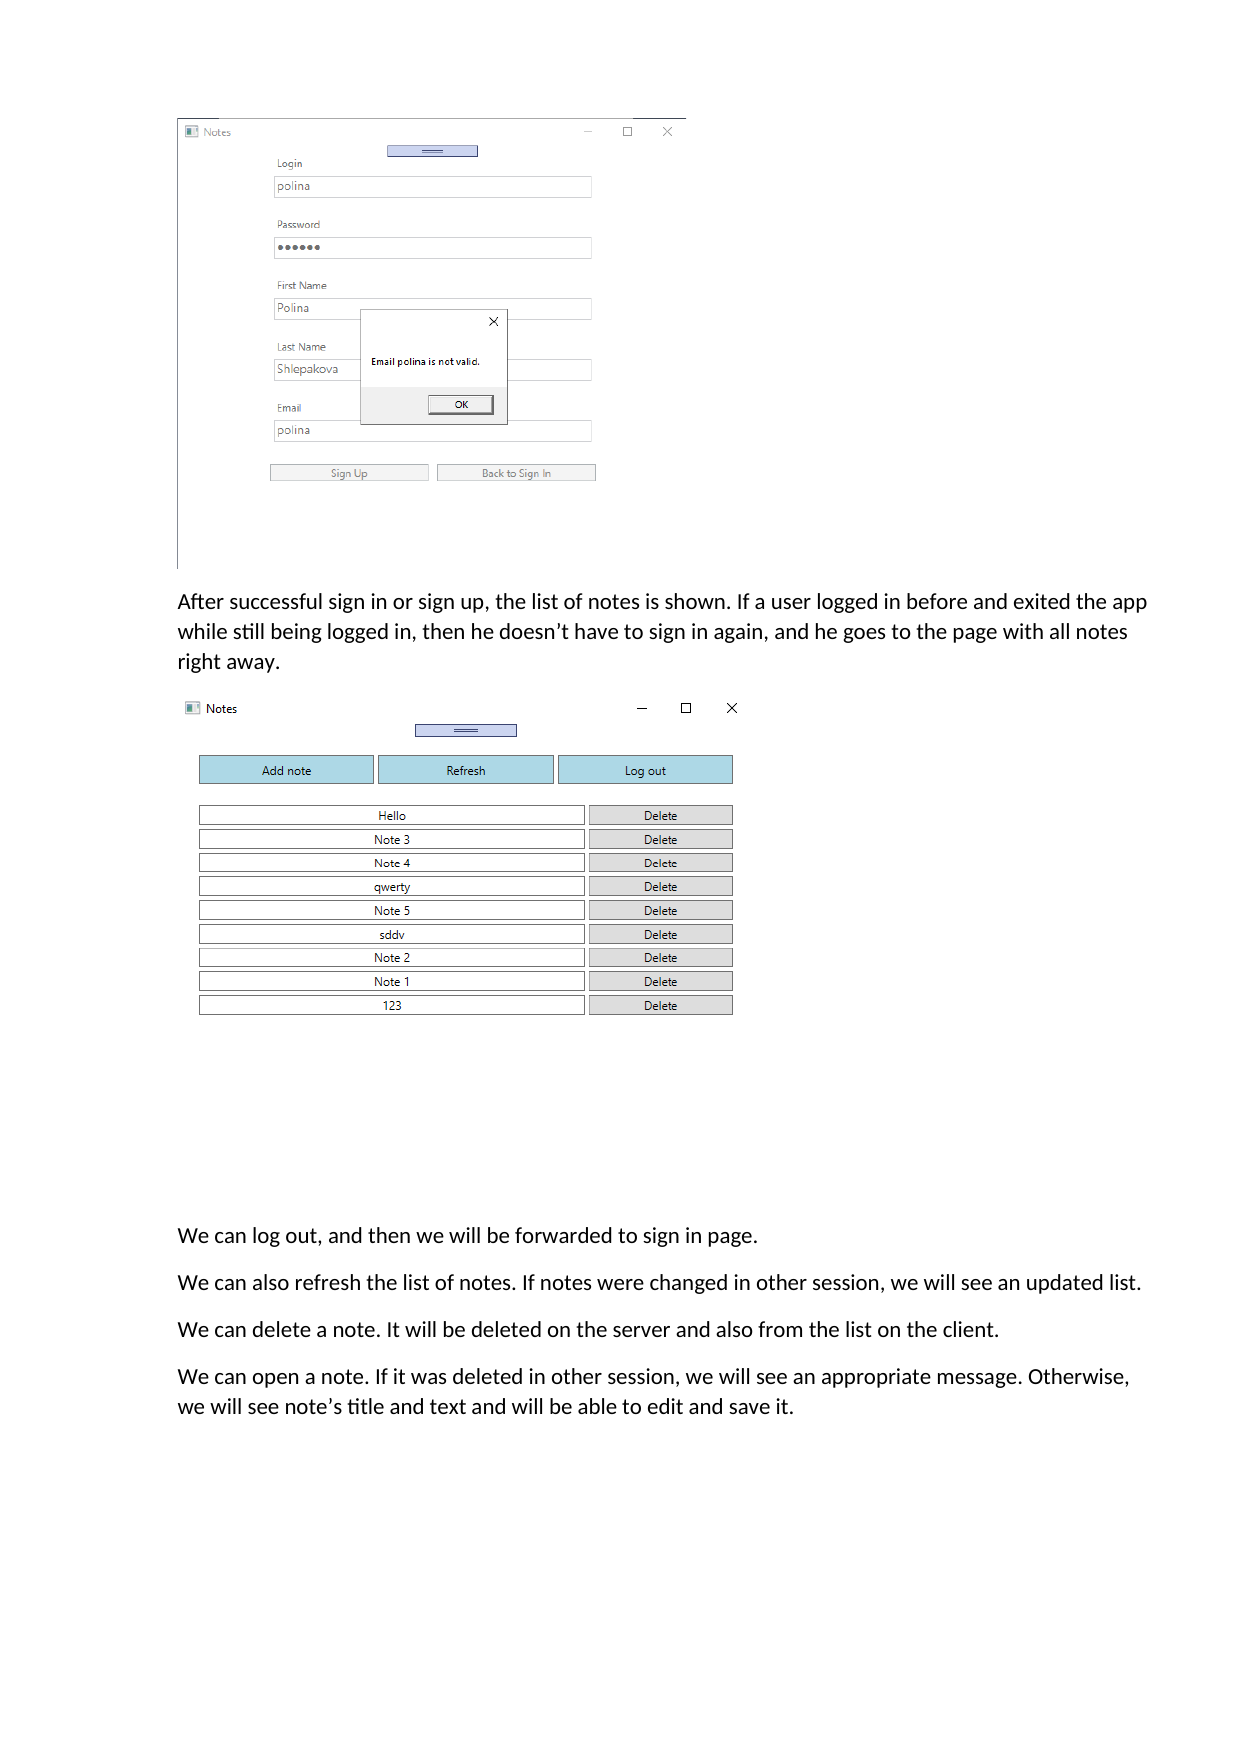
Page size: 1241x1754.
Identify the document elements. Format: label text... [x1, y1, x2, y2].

text We can open a note. If it was deleted in other session, we will see an appropriate message. Otherwise, we will see note’s title and text and will be able to edit and save it. [177, 1362, 1152, 1420]
text We can delete a note. It will be deleted on the server and also from the list on the client. [177, 1315, 1152, 1343]
text We can log out, and then we will be forwarded to sign in page. [177, 1222, 1152, 1249]
picture [177, 118, 687, 569]
picture [177, 694, 754, 1203]
text We can also refresh the list of notes. If notes were changed in other session, we will see an updated list. [177, 1268, 1152, 1296]
text After successful sign in or sign up, the list of notes is shown. If a user logged in before and exited the app while still being logged in, then he doesn’t have to sign in again, and he goes to the page with all notes right away. [177, 587, 1152, 675]
